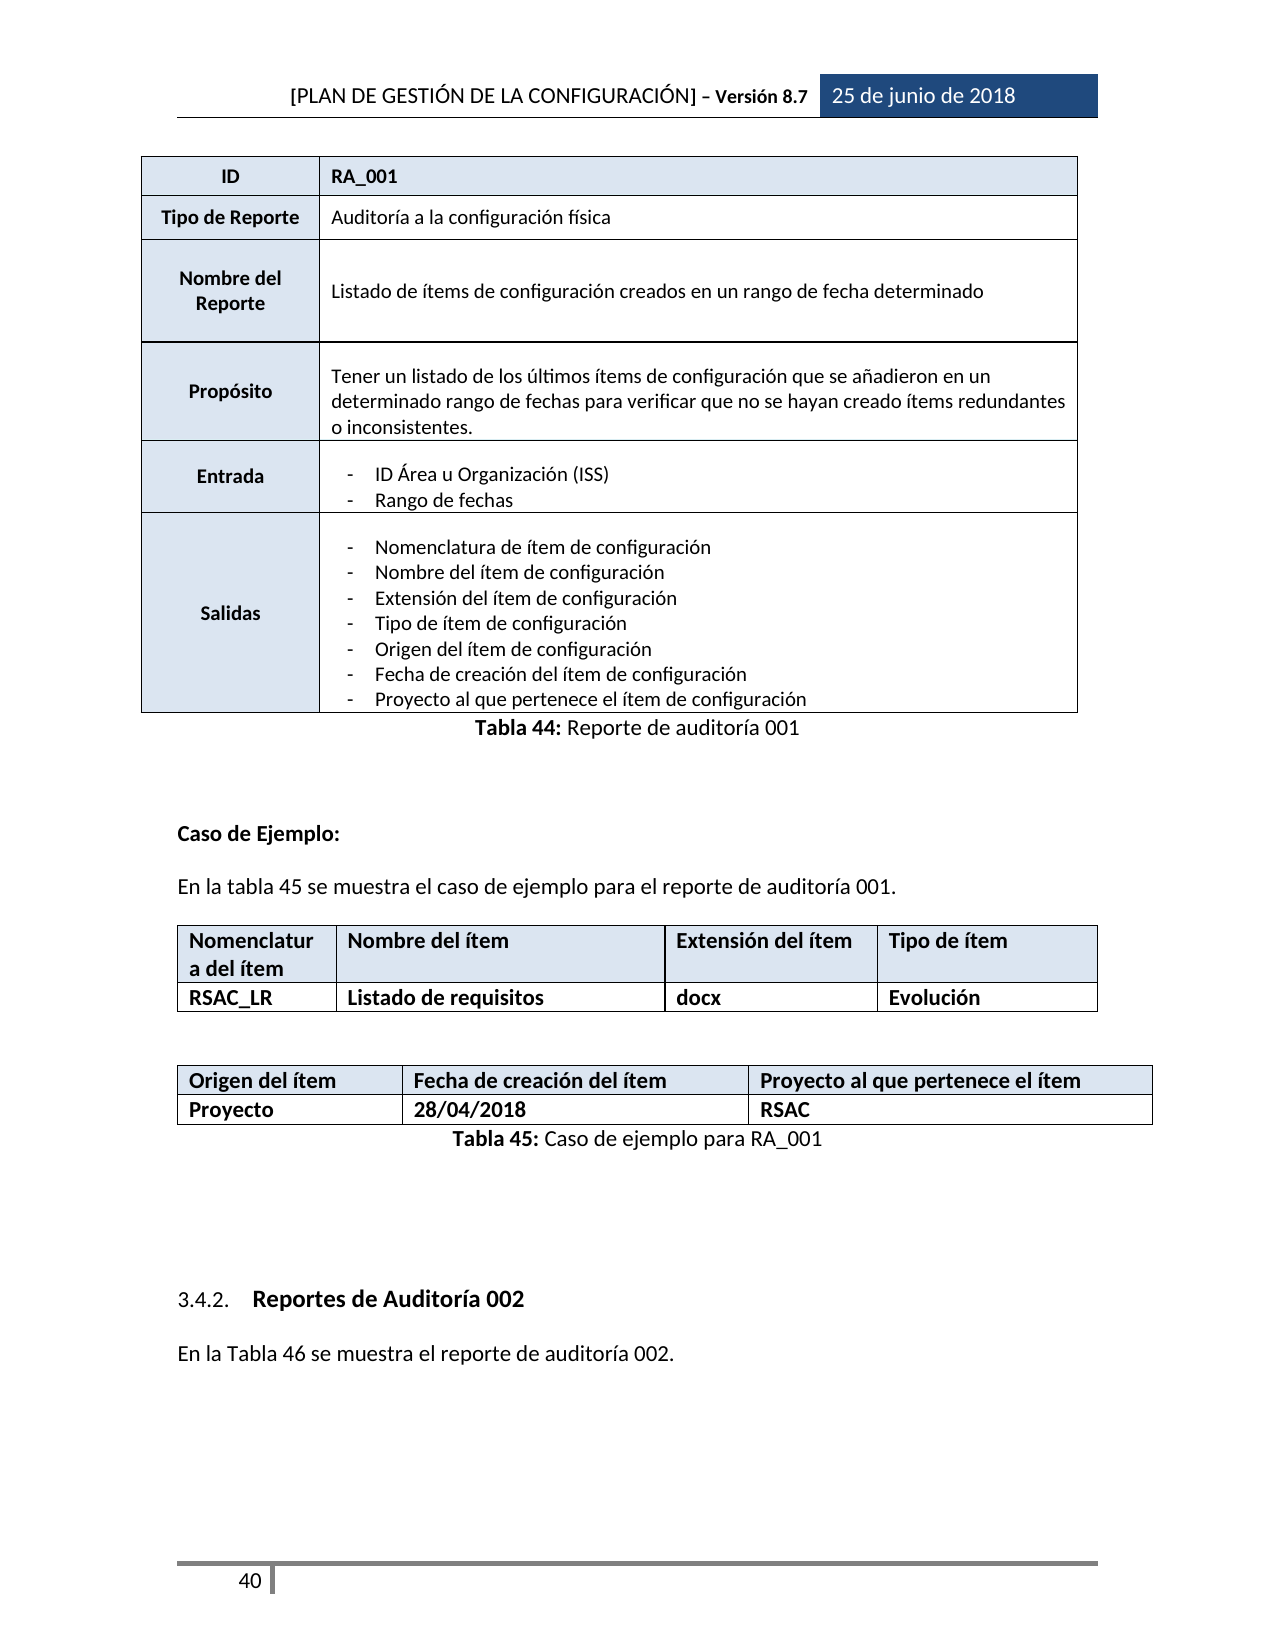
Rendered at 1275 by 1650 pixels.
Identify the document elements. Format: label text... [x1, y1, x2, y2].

table_cell RSAC_LR [178, 983, 336, 1011]
table_cell Tipo de Reporte [142, 196, 319, 239]
list Reportes de Auditoría 002 [177, 1283, 1098, 1314]
table_header Tipo de ítem [878, 926, 1097, 982]
table_cell Propósito [142, 343, 319, 439]
table_cell Proyecto [178, 1095, 402, 1123]
table_header Proyecto al que pertenece el ítem [749, 1066, 1152, 1094]
text Tabla 44: Reporte de auditoría 001 [177, 148, 1098, 741]
table_header Fecha de creación del ítem [403, 1066, 748, 1094]
table_cell Auditoría a la configuración física [320, 196, 1077, 239]
table_header Nomenclatura del ítem [178, 926, 336, 982]
table_header Extensión del ítem [666, 926, 877, 982]
table_cell Evolución [878, 983, 1097, 1011]
table_header Nombre del ítem [337, 926, 664, 982]
table_cell RSAC [749, 1095, 1152, 1123]
table_cell Nomenclatura de ítem de configuración Nombre del ítem de configuración Extensión del ítem de configuración Tipo de ítem de configuración Origen del ítem de configuración Fecha de creación del ítem de configuración Proyecto al que pertenece el ítem de configuración [320, 513, 1077, 712]
table_cell docx [666, 983, 877, 1011]
table_cell ID Área u Organización (ISS) Rango de fechas [320, 441, 1077, 512]
table_header RA_001 [320, 157, 1077, 194]
text Caso de Ejemplo: [177, 819, 1098, 847]
table_header Origen del ítem [178, 1066, 402, 1094]
table_cell Entrada [142, 441, 319, 512]
table_cell Listado de requisitos [337, 983, 664, 1011]
table_cell 28/04/2018 [403, 1095, 748, 1123]
text Tabla 45: Caso de ejemplo para RA_001 [177, 1125, 1098, 1152]
table_cell Salidas [142, 513, 319, 712]
text En la tabla 45 se muestra el caso de ejemplo para el reporte de auditoría 001. [177, 872, 1098, 900]
table_cell Nombre del Reporte [142, 240, 319, 341]
table_header ID [142, 157, 319, 194]
table_cell Tener un listado de los últimos ítems de configuración que se añadieron en un determinado rango de fechas para verificar que no se hayan creado ítems redundantes o inconsistentes. [320, 343, 1077, 439]
text En la Tabla 46 se muestra el reporte de auditoría 002. [177, 1339, 1098, 1367]
table_cell Listado de ítems de configuración creados en un rango de fecha determinado [320, 240, 1077, 341]
